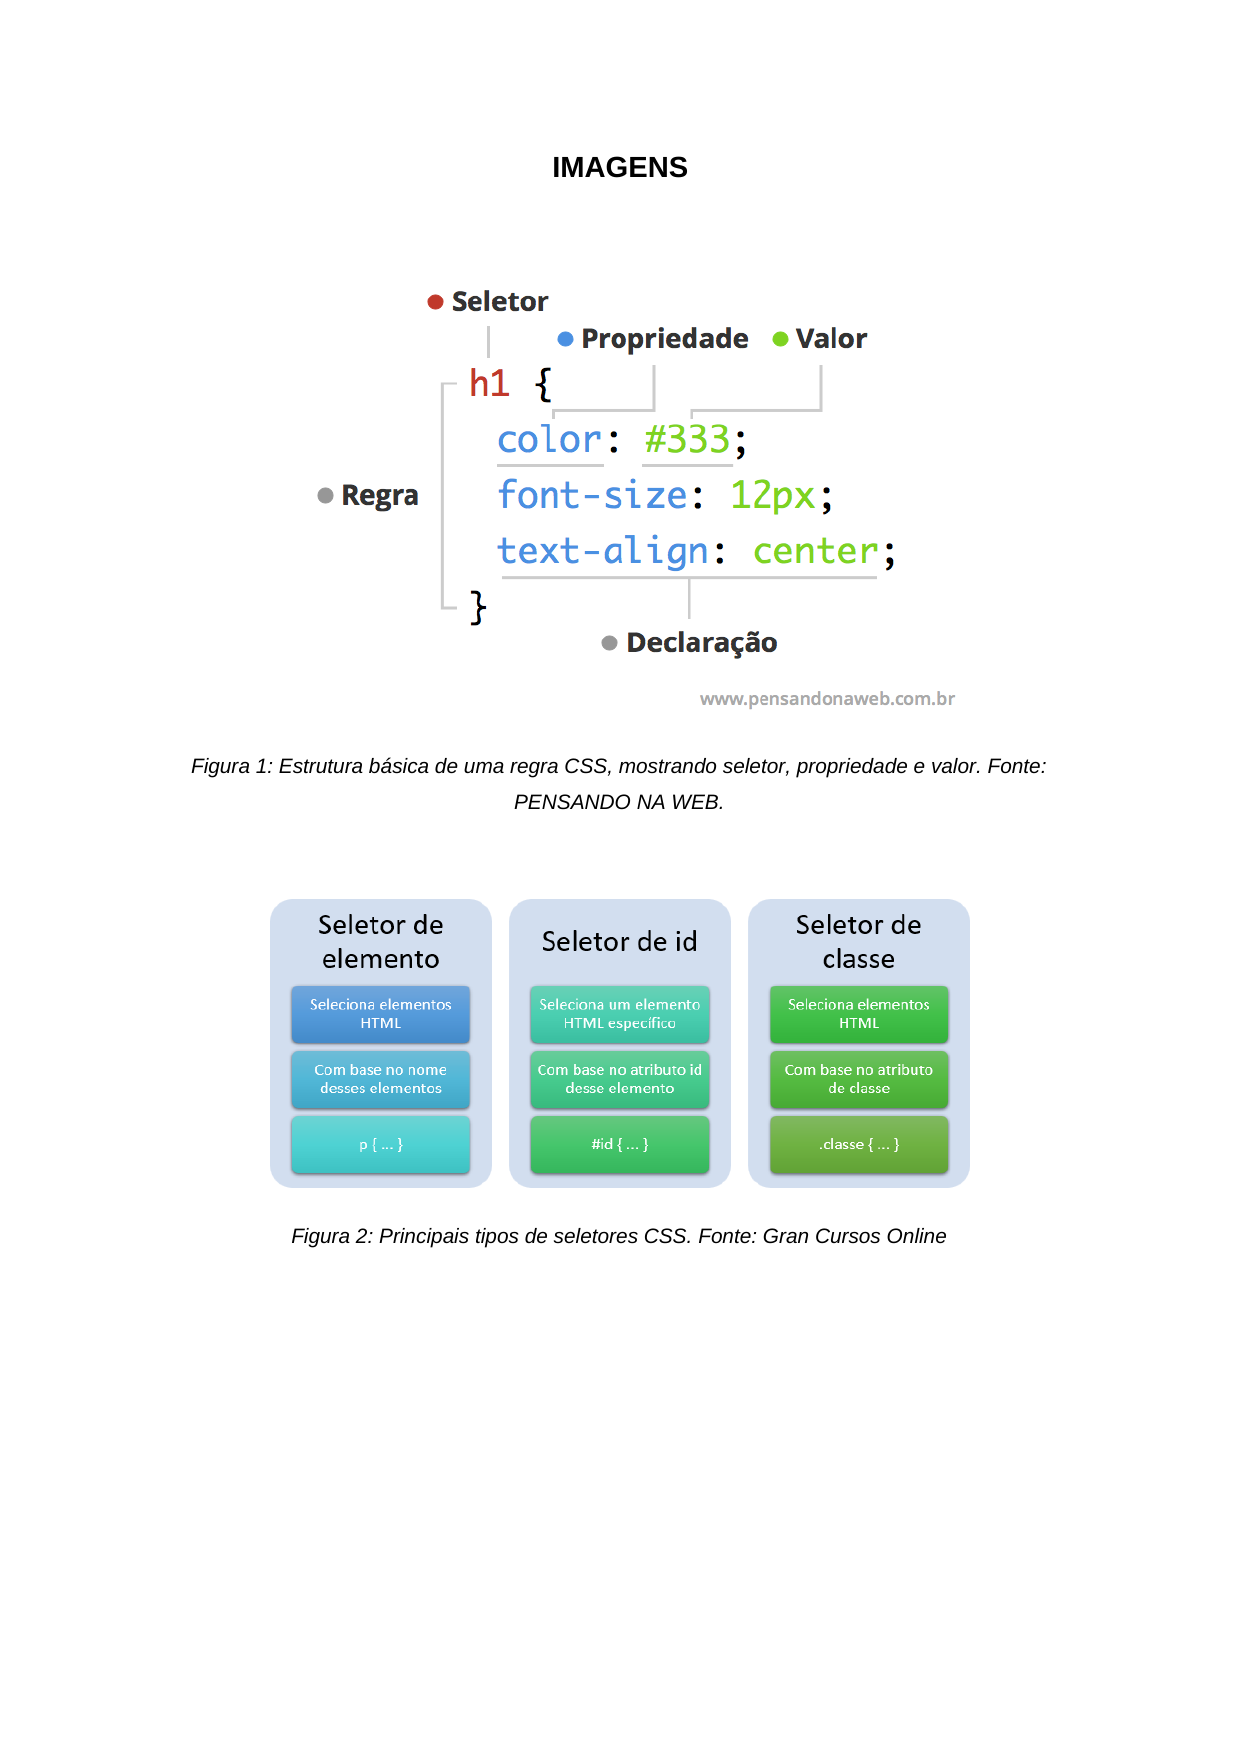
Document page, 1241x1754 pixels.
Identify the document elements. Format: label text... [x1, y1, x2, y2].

text Figura 2: Principais tipos de seletores CSS. Fonte: Gran Cursos Online [150, 1224, 1090, 1248]
picture [265, 895, 975, 1193]
picture [265, 256, 975, 725]
text Figura 1: Estrutura básica de uma regra CSS, mostrando seletor, propriedade e valor. Fonte: PENSANDO NA WEB. [150, 754, 1090, 814]
text IMAGENS [150, 150, 1090, 183]
